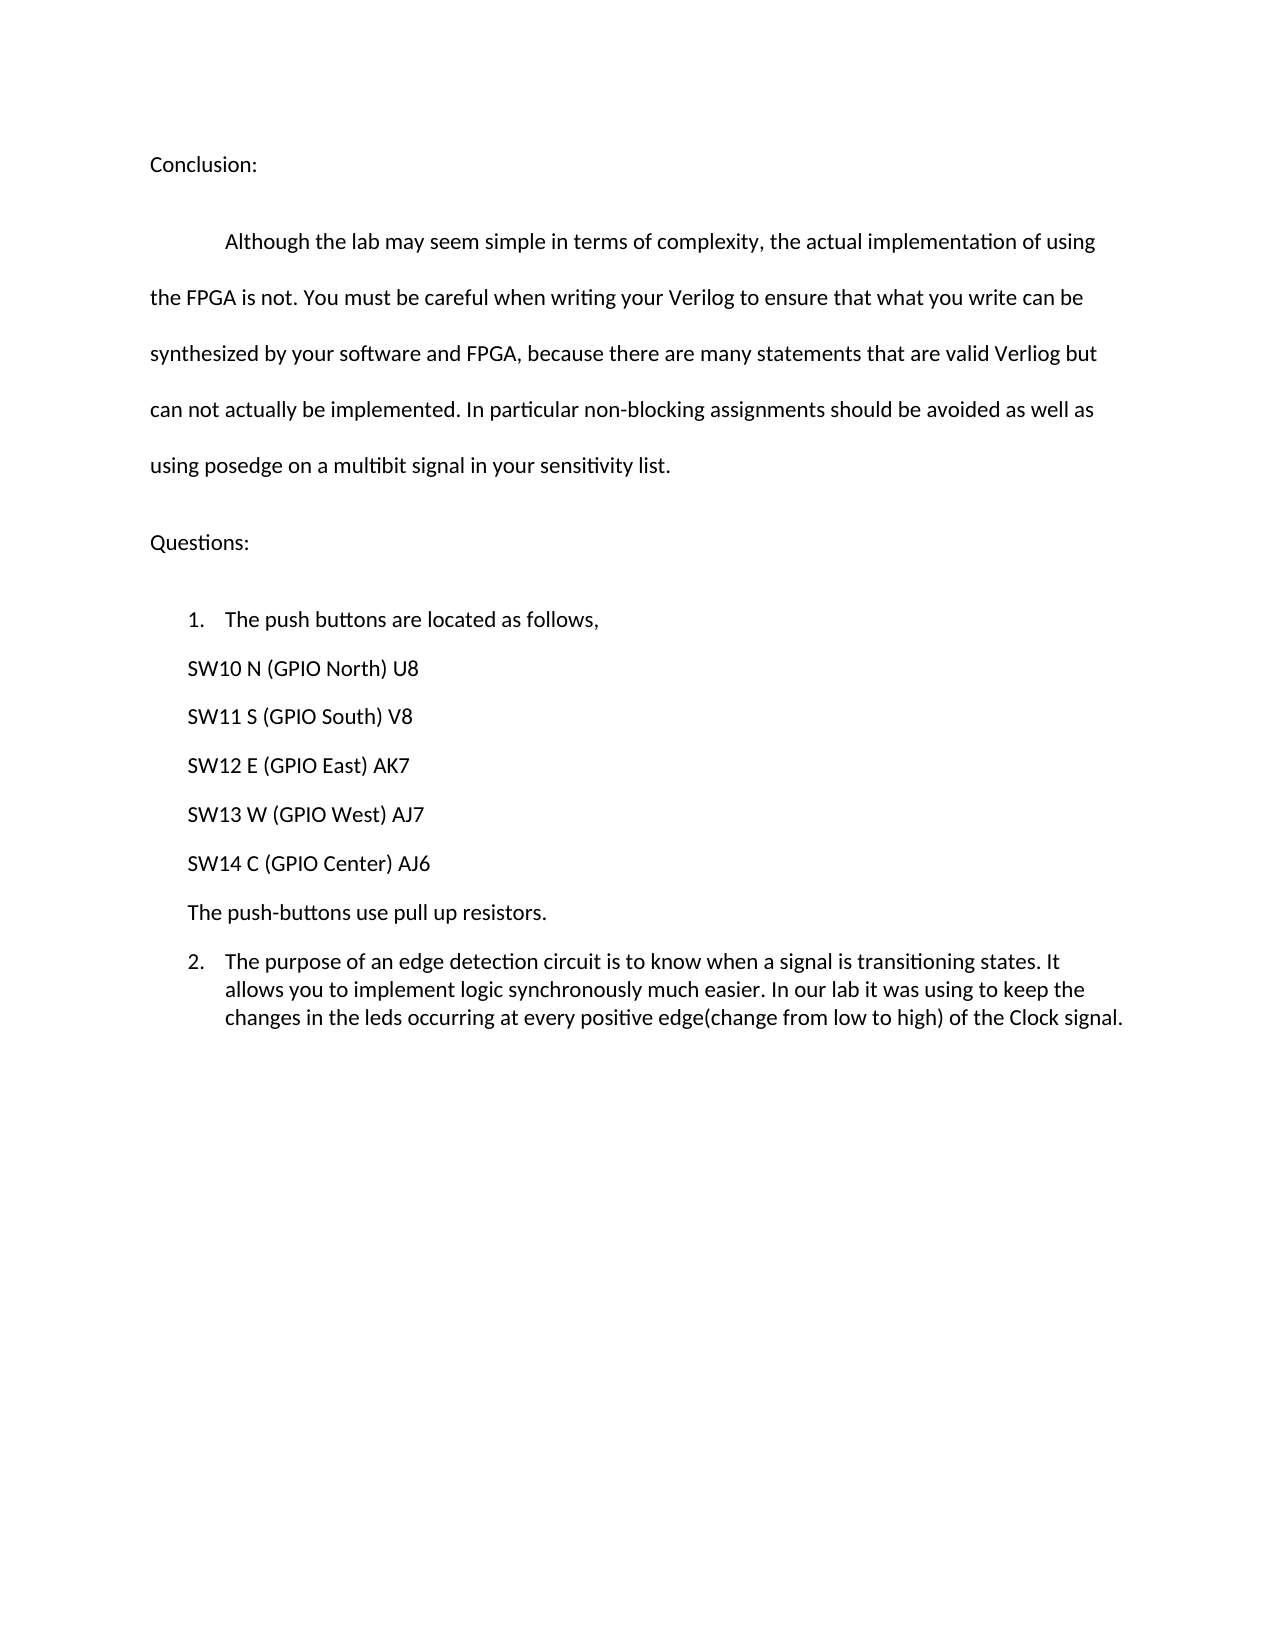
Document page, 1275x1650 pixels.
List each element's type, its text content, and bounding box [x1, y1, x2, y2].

text Questions: [150, 528, 1125, 556]
text SW10 N (GPIO North) U8 [187, 654, 1125, 682]
text SW12 E (GPIO East) AK7 [187, 751, 1125, 779]
text SW13 W (GPIO West) AJ7 [187, 800, 1125, 828]
text Although the lab may seem simple in terms of complexity, the actual implementation of using the FPGA is not. You must be careful when writing your Verilog to ensure that what you write can be synthesized by your software and FPGA, because there are many statements that are valid Verliog but can not actually be implemented. In particular non-blocking assignments should be avoided as well as using posedge on a multibit signal in your sensitivity list. [150, 227, 1125, 479]
text SW11 S (GPIO South) V8 [187, 702, 1125, 731]
text Conclusion: [150, 150, 1125, 178]
text SW14 C (GPIO Center) AJ6 [187, 849, 1125, 877]
list The push buttons are located as follows, [187, 605, 1125, 633]
list The purpose of an edge detection circuit is to know when a signal is transitioning states. It allows you to implement logic synchronously much easier. In our lab it was using to keep the changes in the leds occurring at every positive edge(change from low to high) of the Clock signal. [187, 947, 1125, 1031]
text The push-buttons use pull up resistors. [187, 898, 1125, 926]
